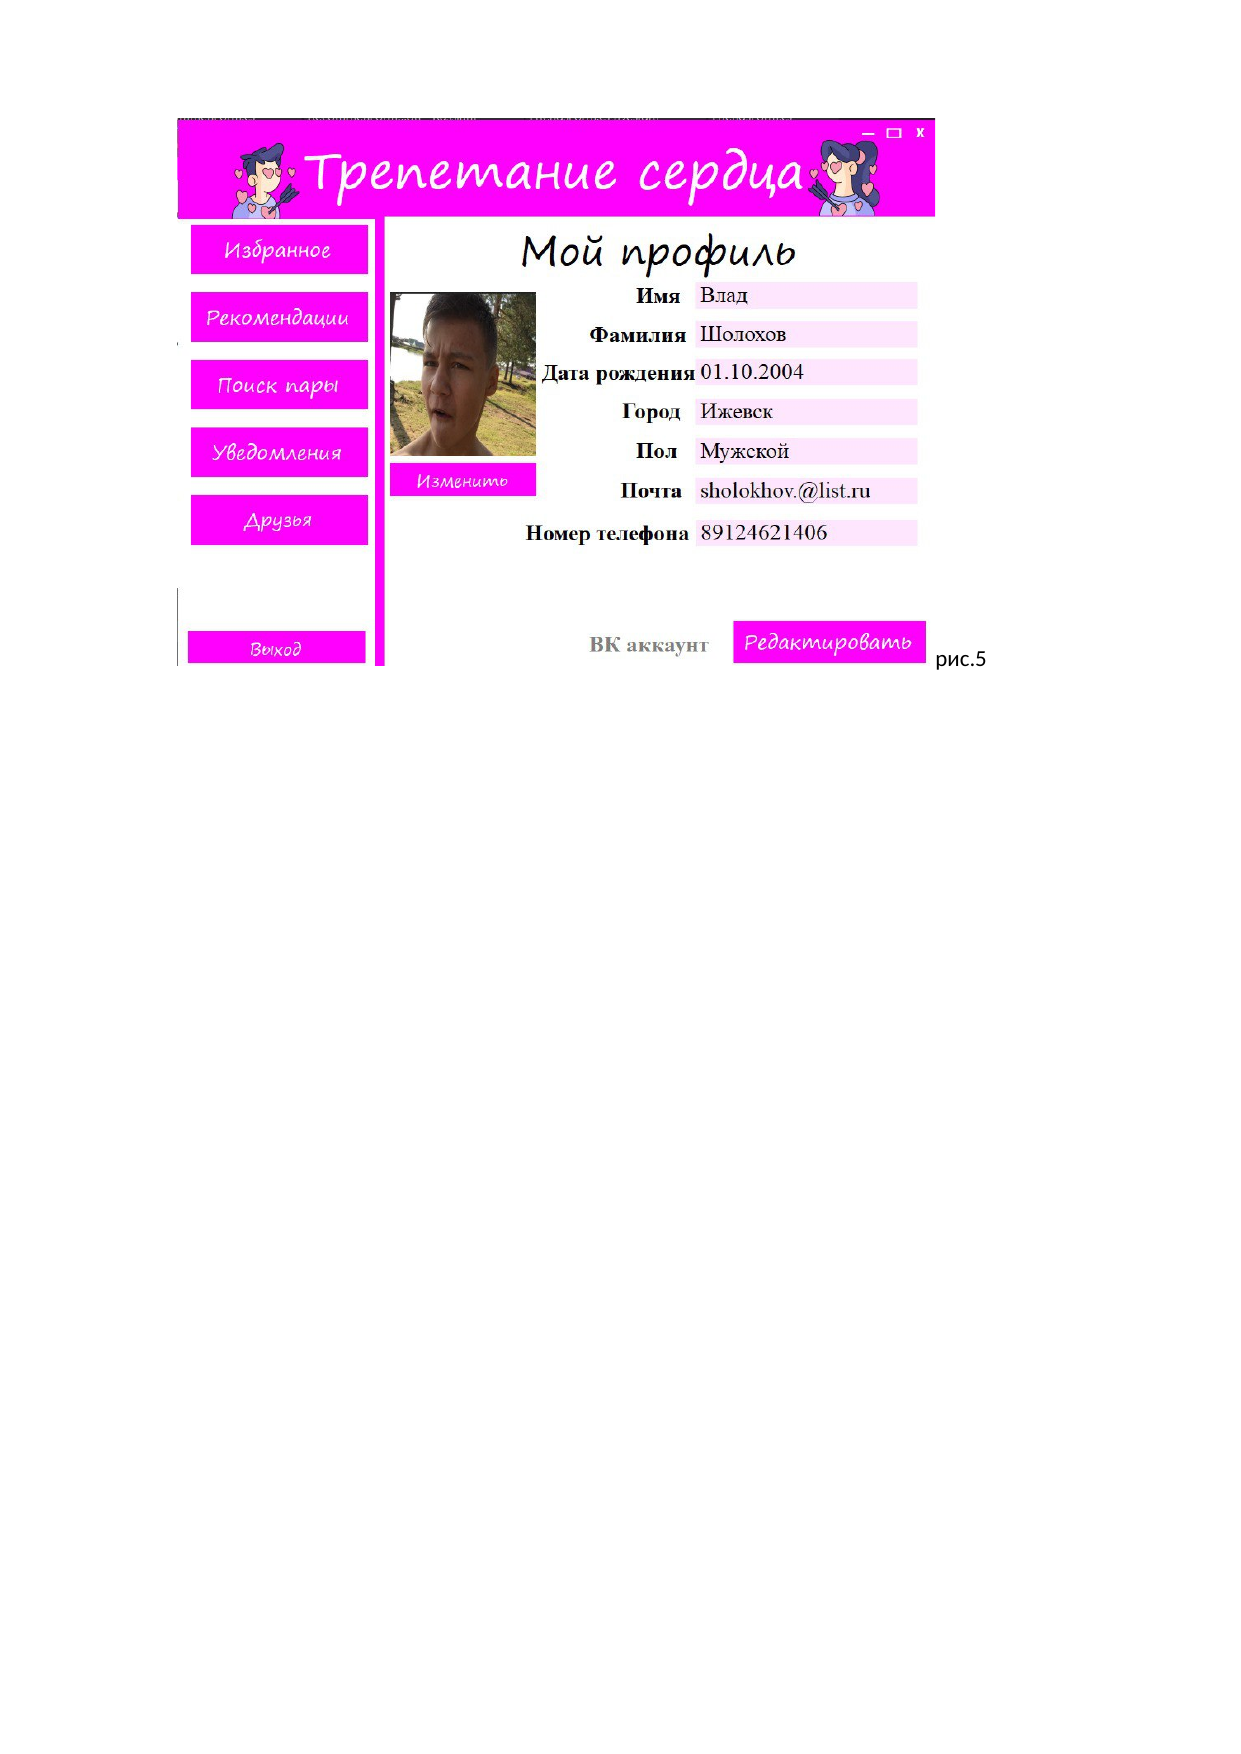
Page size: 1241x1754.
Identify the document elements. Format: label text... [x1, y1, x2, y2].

picture [177, 118, 936, 666]
